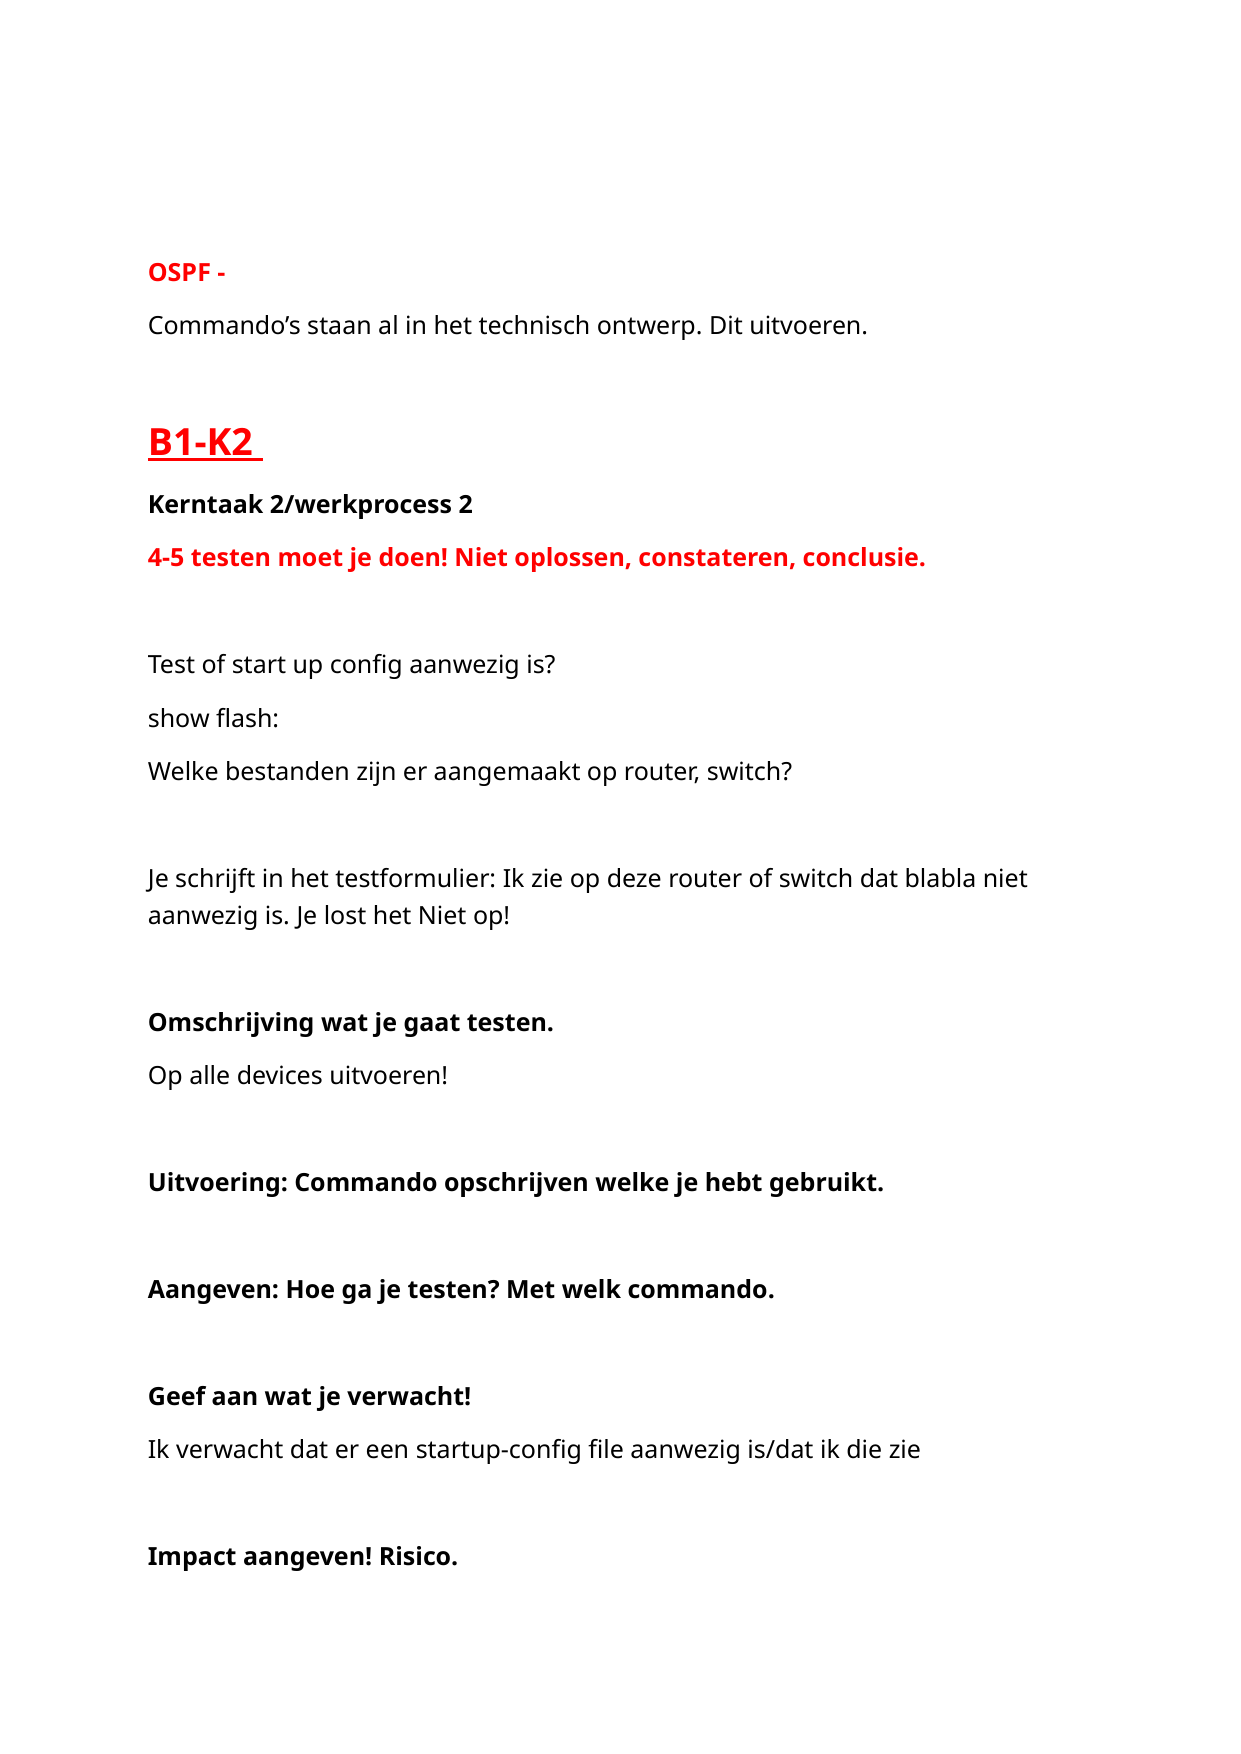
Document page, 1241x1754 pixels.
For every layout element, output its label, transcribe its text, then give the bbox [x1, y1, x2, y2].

text Omschrijving wat je gaat testen. [148, 1004, 1093, 1038]
text Commando’s staan al in het technisch ontwerp. Dit uitvoeren. [148, 308, 1093, 342]
text 4-5 testen moet je doen! Niet oplossen, constateren, conclusie. [148, 540, 1093, 574]
text Ik verwacht dat er een startup-config file aanwezig is/dat ik die zie [148, 1432, 1093, 1466]
text show flash: [148, 700, 1093, 734]
text Geef aan wat je verwacht! [148, 1378, 1093, 1412]
text Welke bestanden zijn er aangemaakt op router, switch? [148, 754, 1093, 788]
text Op alle devices uitvoeren! [148, 1058, 1093, 1092]
text OSPF - [148, 254, 1093, 288]
text Uitvoering: Commando opschrijven welke je hebt gebruikt. [148, 1164, 1093, 1199]
text Je schrijft in het testformulier: Ik zie op deze router of switch dat blabla niet aanwezig is. Je lost het Niet op! [148, 861, 1093, 931]
text Impact aangeven! Risico. [148, 1539, 1093, 1573]
text Kerntaak 2/werkprocess 2 [148, 487, 1093, 521]
text B1-K2 [148, 415, 1093, 466]
text Aangeven: Hoe ga je testen? Met welk commando. [148, 1271, 1093, 1306]
text Test of start up config aanwezig is? [148, 647, 1093, 681]
